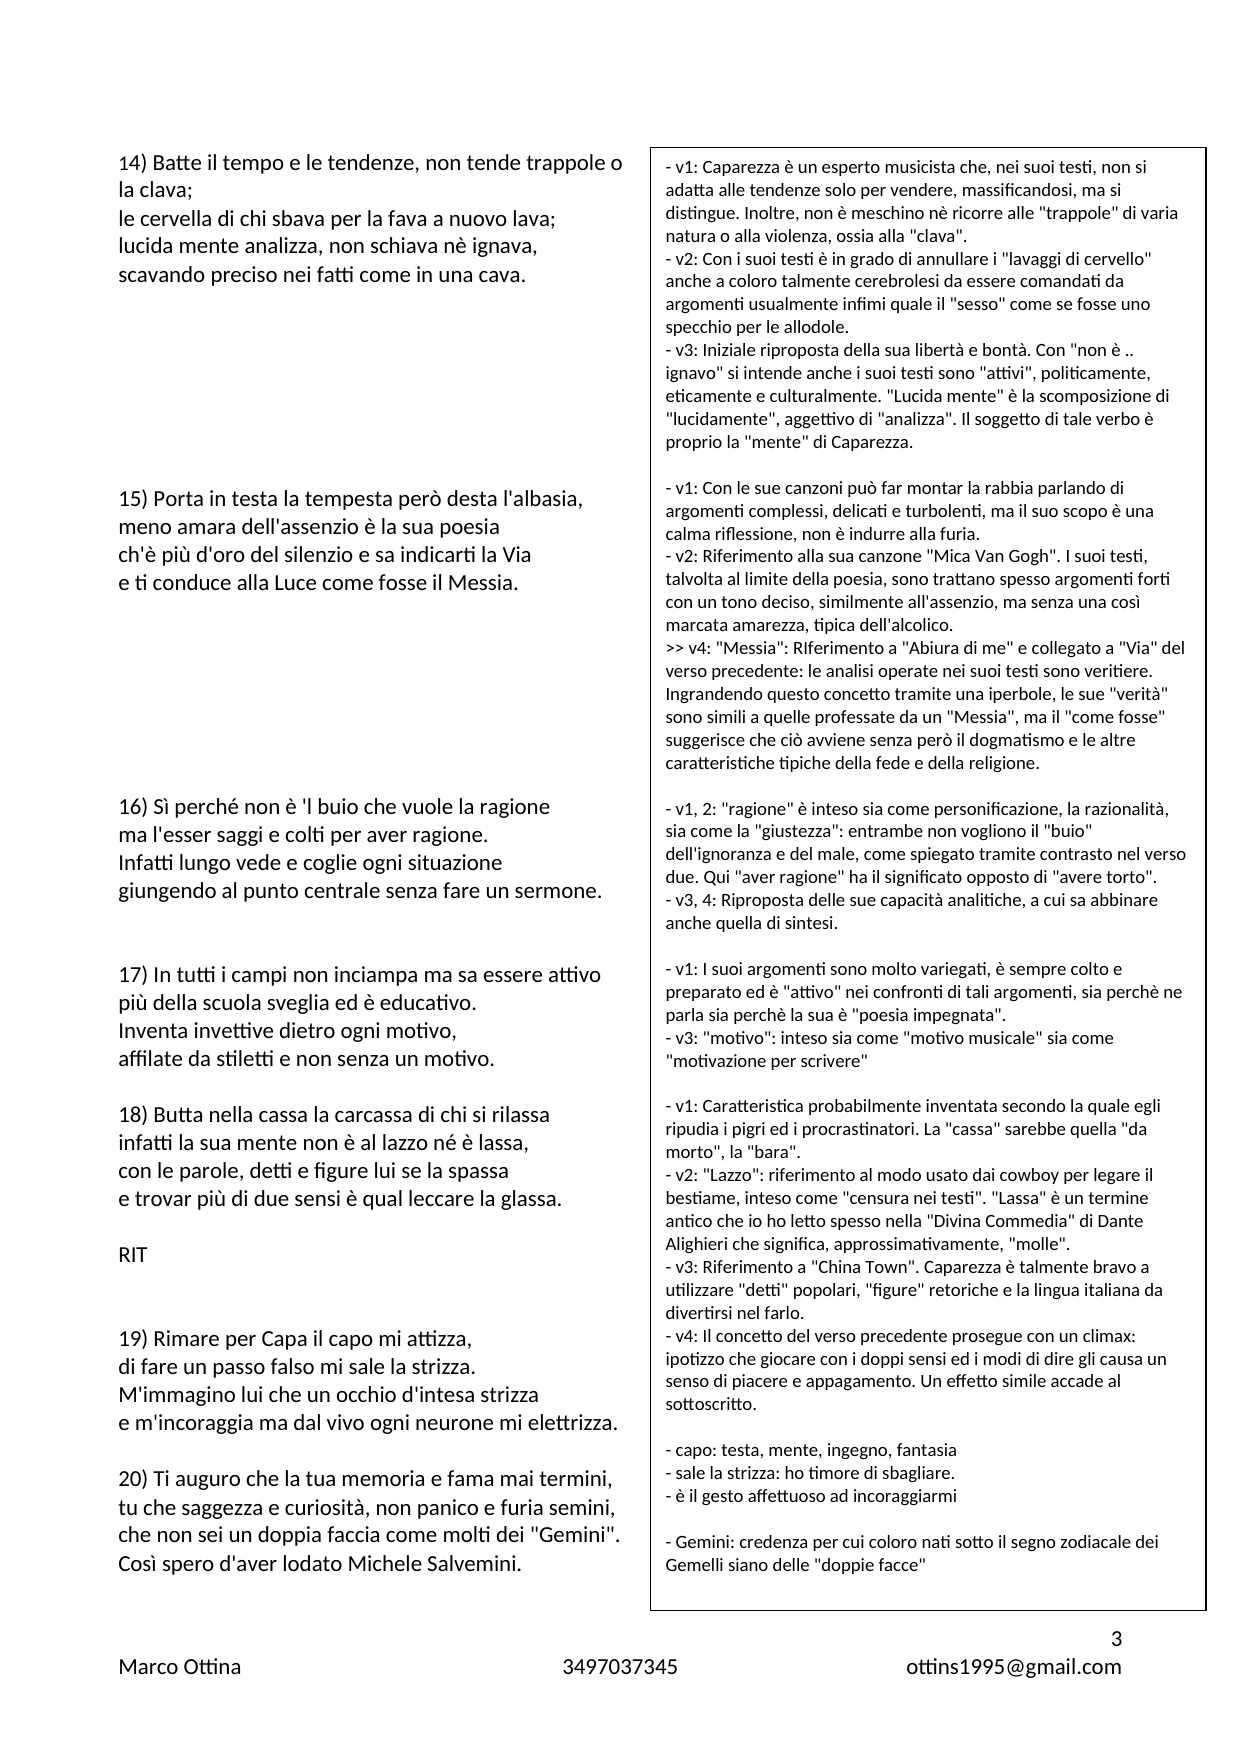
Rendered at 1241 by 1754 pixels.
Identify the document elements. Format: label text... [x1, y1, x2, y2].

text e m'incoraggia ma dal vivo ogni neurone mi elettrizza. [118, 1408, 650, 1437]
text scavando preciso nei fatti come in una cava. [118, 260, 650, 288]
text RIT [118, 1240, 650, 1268]
text 16) Sì perché non è 'l buio che vuole la ragione [118, 792, 650, 820]
text 14) Batte il tempo e le tendenze, non tende trappole o la clava; [118, 148, 650, 204]
text più della scuola sveglia ed è educativo. [118, 988, 650, 1016]
text che non sei un doppia faccia come molti dei "Gemini". [118, 1521, 650, 1549]
text giungendo al punto centrale senza fare un sermone. [118, 876, 650, 904]
text tu che saggezza e curiosità, non panico e furia semini, [118, 1493, 650, 1521]
text 19) Rimare per Capa il capo mi attizza, [118, 1324, 650, 1352]
text Inventa invettive dietro ogni motivo, [118, 1016, 650, 1044]
text infatti la sua mente non è al lazzo né è lassa, [118, 1128, 650, 1156]
text 17) In tutti i campi non inciampa ma sa essere attivo [118, 960, 650, 988]
text Infatti lungo vede e coglie ogni situazione [118, 848, 650, 876]
text lucida mente analizza, non schiava nè ignava, [118, 232, 650, 260]
text ma l'esser saggi e colti per aver ragione. [118, 820, 650, 848]
text con le parole, detti e figure lui se la spassa [118, 1156, 650, 1184]
text ch'è più d'oro del silenzio e sa indicarti la Via [118, 540, 650, 568]
text di fare un passo falso mi sale la strizza. [118, 1352, 650, 1381]
text e trovar più di due sensi è qual leccare la glassa. [118, 1184, 650, 1212]
text affilate da stiletti e non senza un motivo. [118, 1044, 650, 1072]
text M'immagino lui che un occhio d'intesa strizza [118, 1381, 650, 1408]
text Così spero d'aver lodato Michele Salvemini. [118, 1549, 650, 1577]
text 18) Butta nella cassa la carcassa di chi si rilassa [118, 1100, 650, 1128]
text meno amara dell'assenzio è la sua poesia [118, 512, 650, 540]
text 20) Ti auguro che la tua memoria e fama mai termini, [118, 1464, 650, 1493]
text 15) Porta in testa la tempesta però desta l'albasia, [118, 484, 650, 512]
text e ti conduce alla Luce come fosse il Messia. [118, 568, 650, 596]
text le cervella di chi sbava per la fava a nuovo lava; [118, 204, 650, 232]
